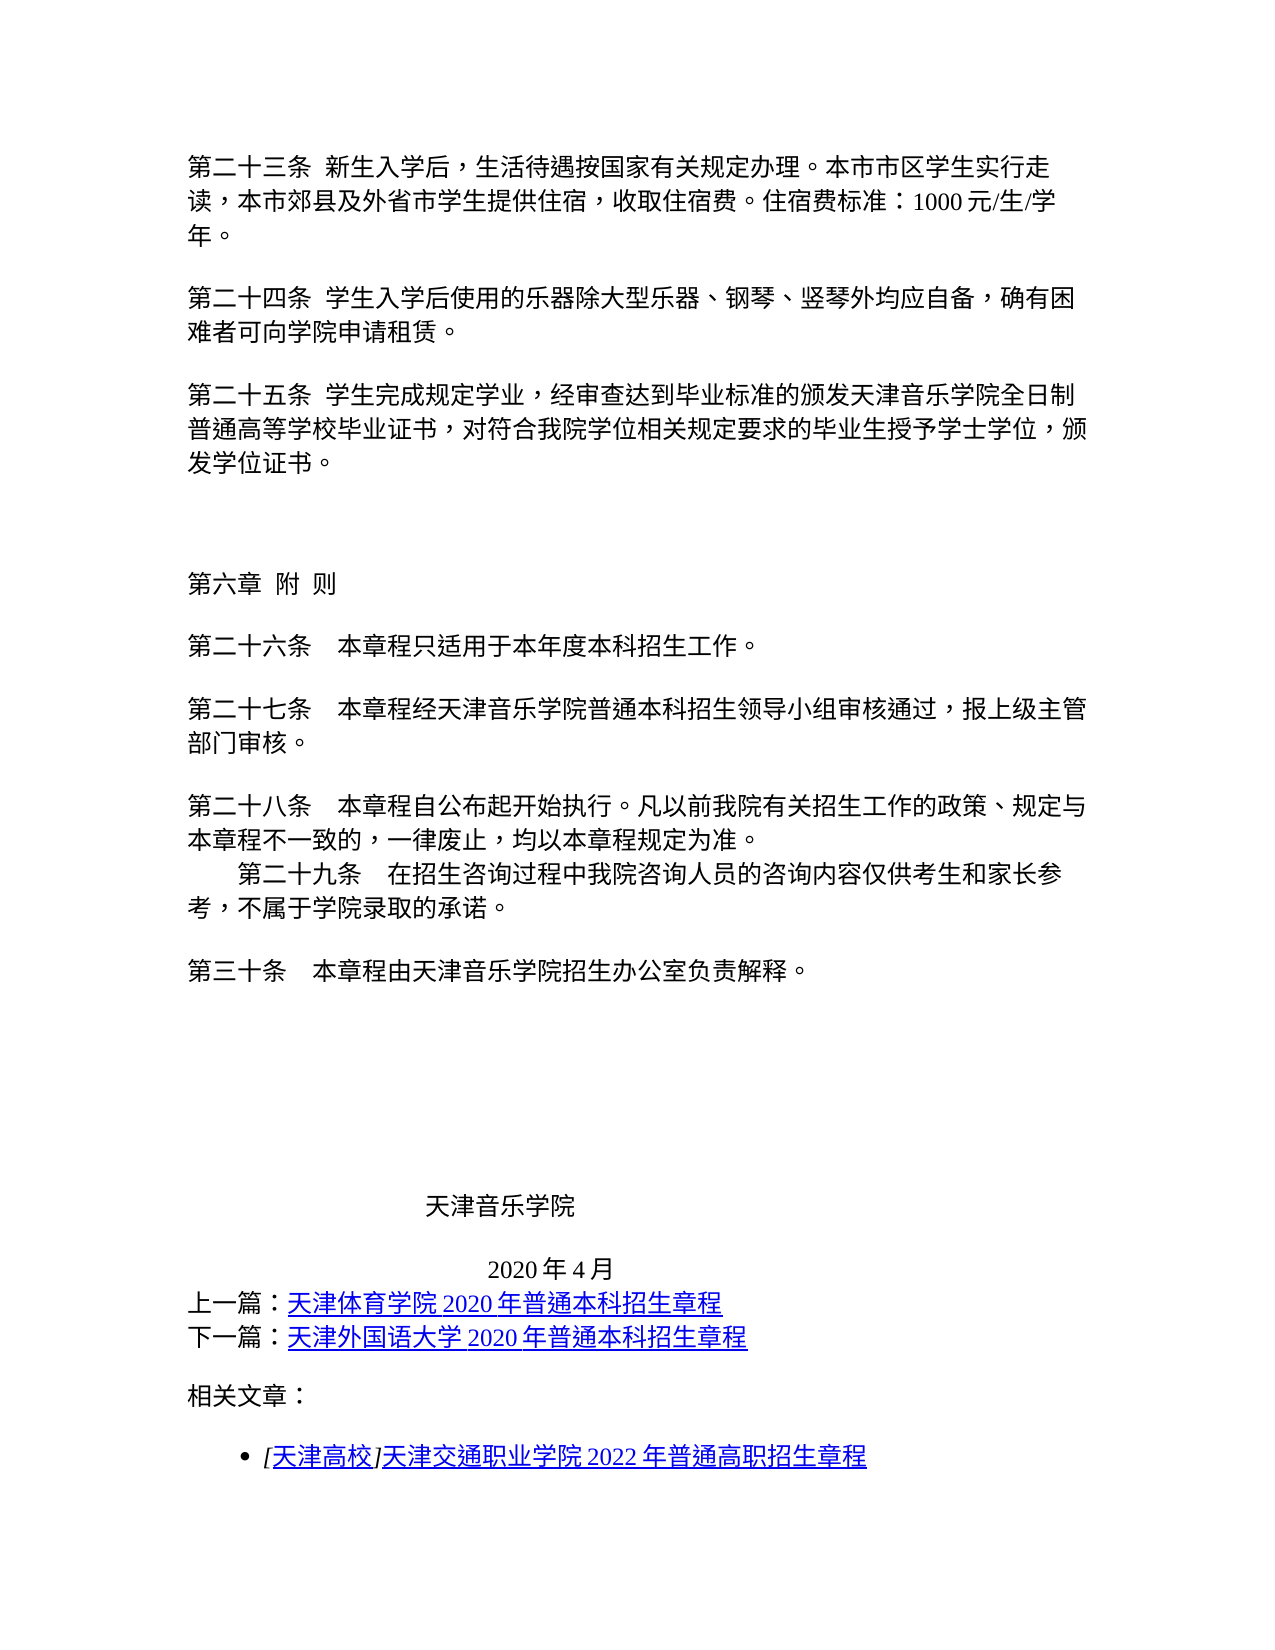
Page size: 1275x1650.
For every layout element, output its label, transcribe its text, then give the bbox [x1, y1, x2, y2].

text 第六章 附 则 [187, 566, 1087, 600]
text 第二十八条 本章程自公布起开始执行。凡以前我院有关招生工作的政策、规定与本章程不一致的，一律废止，均以本章程规定为准。 [187, 789, 1087, 857]
text 2020年4月 [187, 1252, 1087, 1286]
text 第三十条 本章程由天津音乐学院招生办公室负责解释。 [187, 954, 1087, 988]
text 第二十六条 本章程只适用于本年度本科招生工作。 [187, 629, 1087, 663]
text 第二十三条 新生入学后，生活待遇按国家有关规定办理。本市市区学生实行走读，本市郊县及外省市学生提供住宿，收取住宿费。住宿费标准：1000元/生/学年。 [187, 150, 1087, 252]
text 第二十七条 本章程经天津音乐学院普通本科招生领导小组审核通过，报上级主管部门审核。 [187, 692, 1087, 760]
text 相关文章： [187, 1379, 1087, 1413]
text 天津音乐学院 [187, 1189, 1087, 1223]
list [天津高校]天津交通职业学院2022年普通高职招生章程 [241, 1438, 1087, 1472]
text 第二十五条 学生完成规定学业，经审查达到毕业标准的颁发天津音乐学院全日制普通高等学校毕业证书，对符合我院学位相关规定要求的毕业生授予学士学位，颁发学位证书。 [187, 378, 1087, 480]
text 第二十九条 在招生咨询过程中我院咨询人员的咨询内容仅供考生和家长参考，不属于学院录取的承诺。 [187, 857, 1087, 925]
text 第二十四条 学生入学后使用的乐器除大型乐器、钢琴、竖琴外均应自备，确有困难者可向学院申请租赁。 [187, 281, 1087, 349]
text 上一篇：天津体育学院2020年普通本科招生章程 下一篇：天津外国语大学2020年普通本科招生章程 [187, 1286, 1087, 1354]
